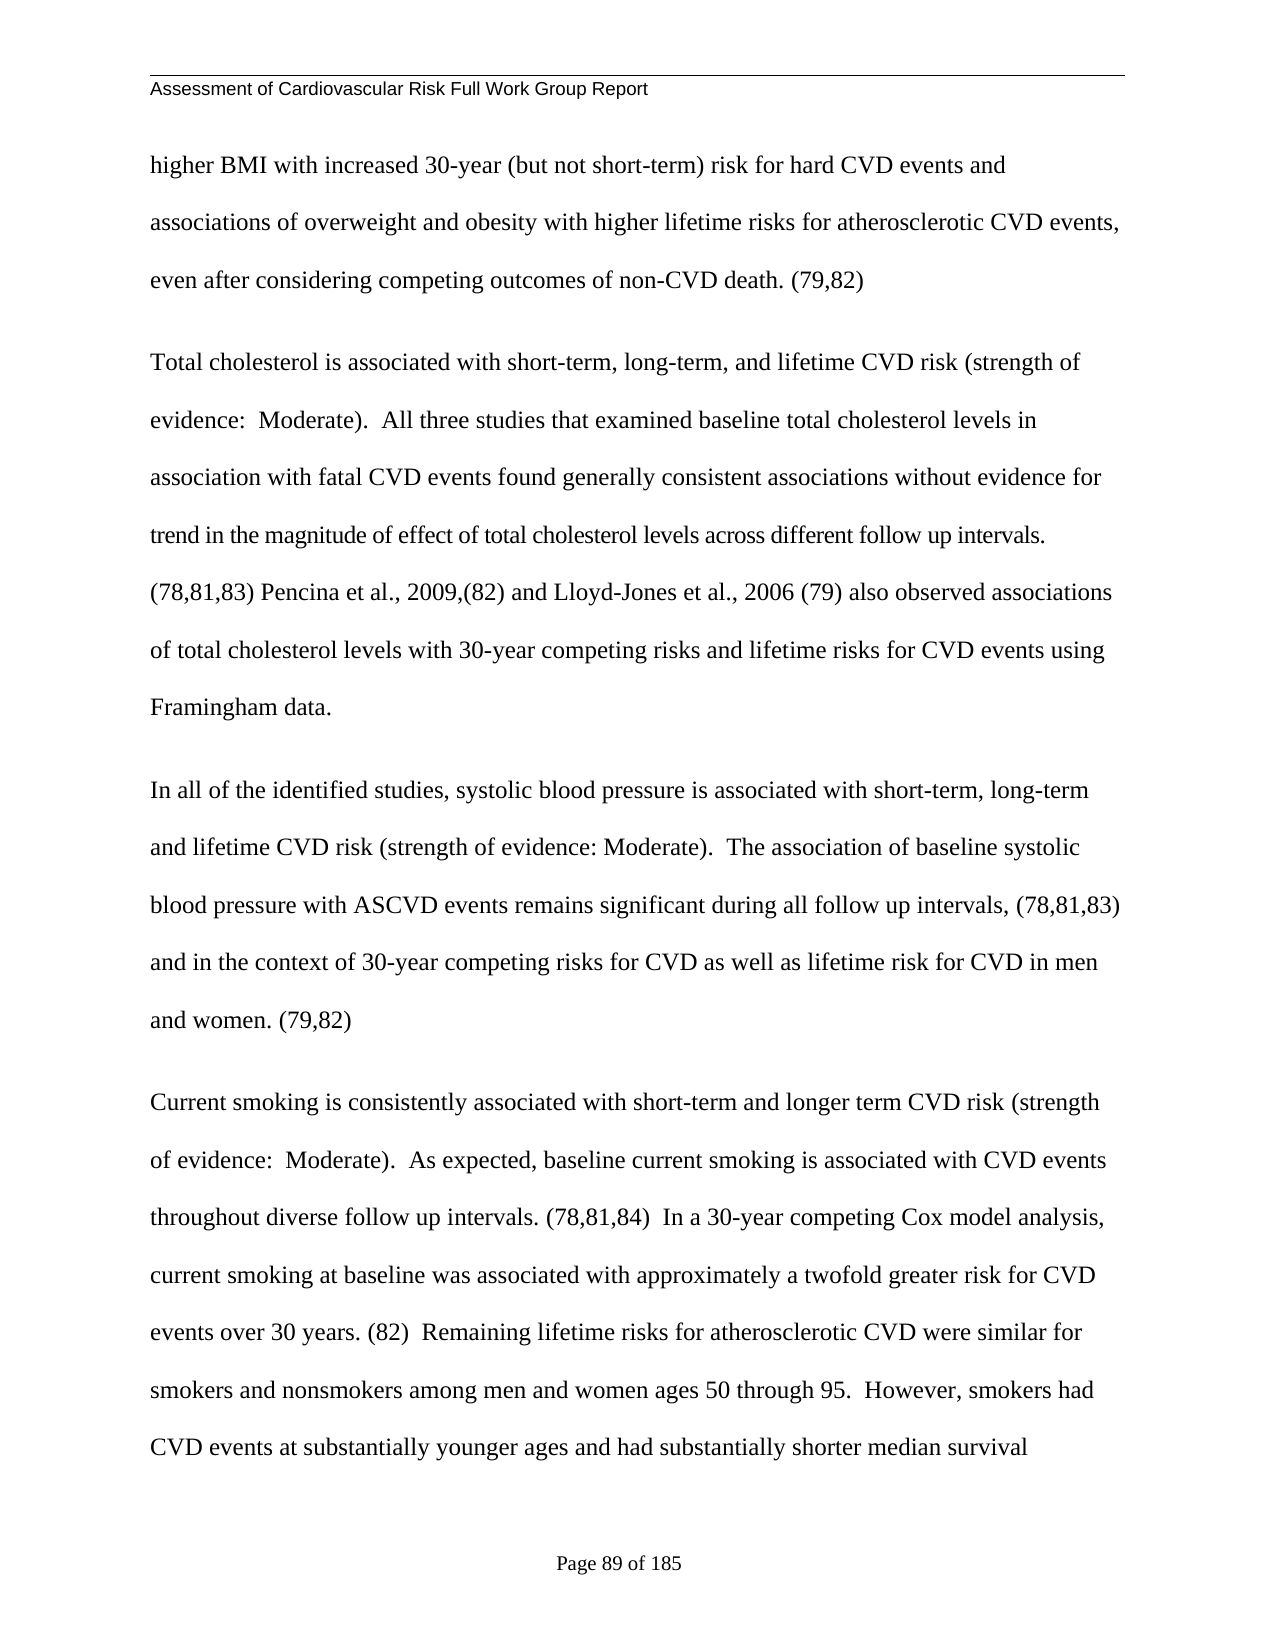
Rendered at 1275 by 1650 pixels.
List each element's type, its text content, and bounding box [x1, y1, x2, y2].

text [150, 150, 1125, 294]
text Total cholesterol is associated with short-term, long-term, and lifetime CVD risk (strength of evidence: Moderate). All three studies that examined baseline total cholesterol levels in association with fatal CVD events found generally consistent associations without evidence for trend in the magnitude of effect of total cholesterol levels across different follow up intervals. (78,81,83) Pencina et al., 2009,(82) and Lloyd-Jones et al., 2006 (79) also observed associations of total cholesterol levels with 30-year competing risks and lifetime risks for CVD events using Framingham data. [150, 347, 1125, 721]
text In all of the identified studies, systolic blood pressure is associated with short-term, long-term and lifetime CVD risk (strength of evidence: Moderate). The association of baseline systolic blood pressure with ASCVD events remains significant during all follow up intervals, (78,81,83) and in the context of 30-year competing risks for CVD as well as lifetime risk for CVD in men and women. (79,82) [150, 775, 1125, 1034]
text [150, 1087, 1125, 1461]
